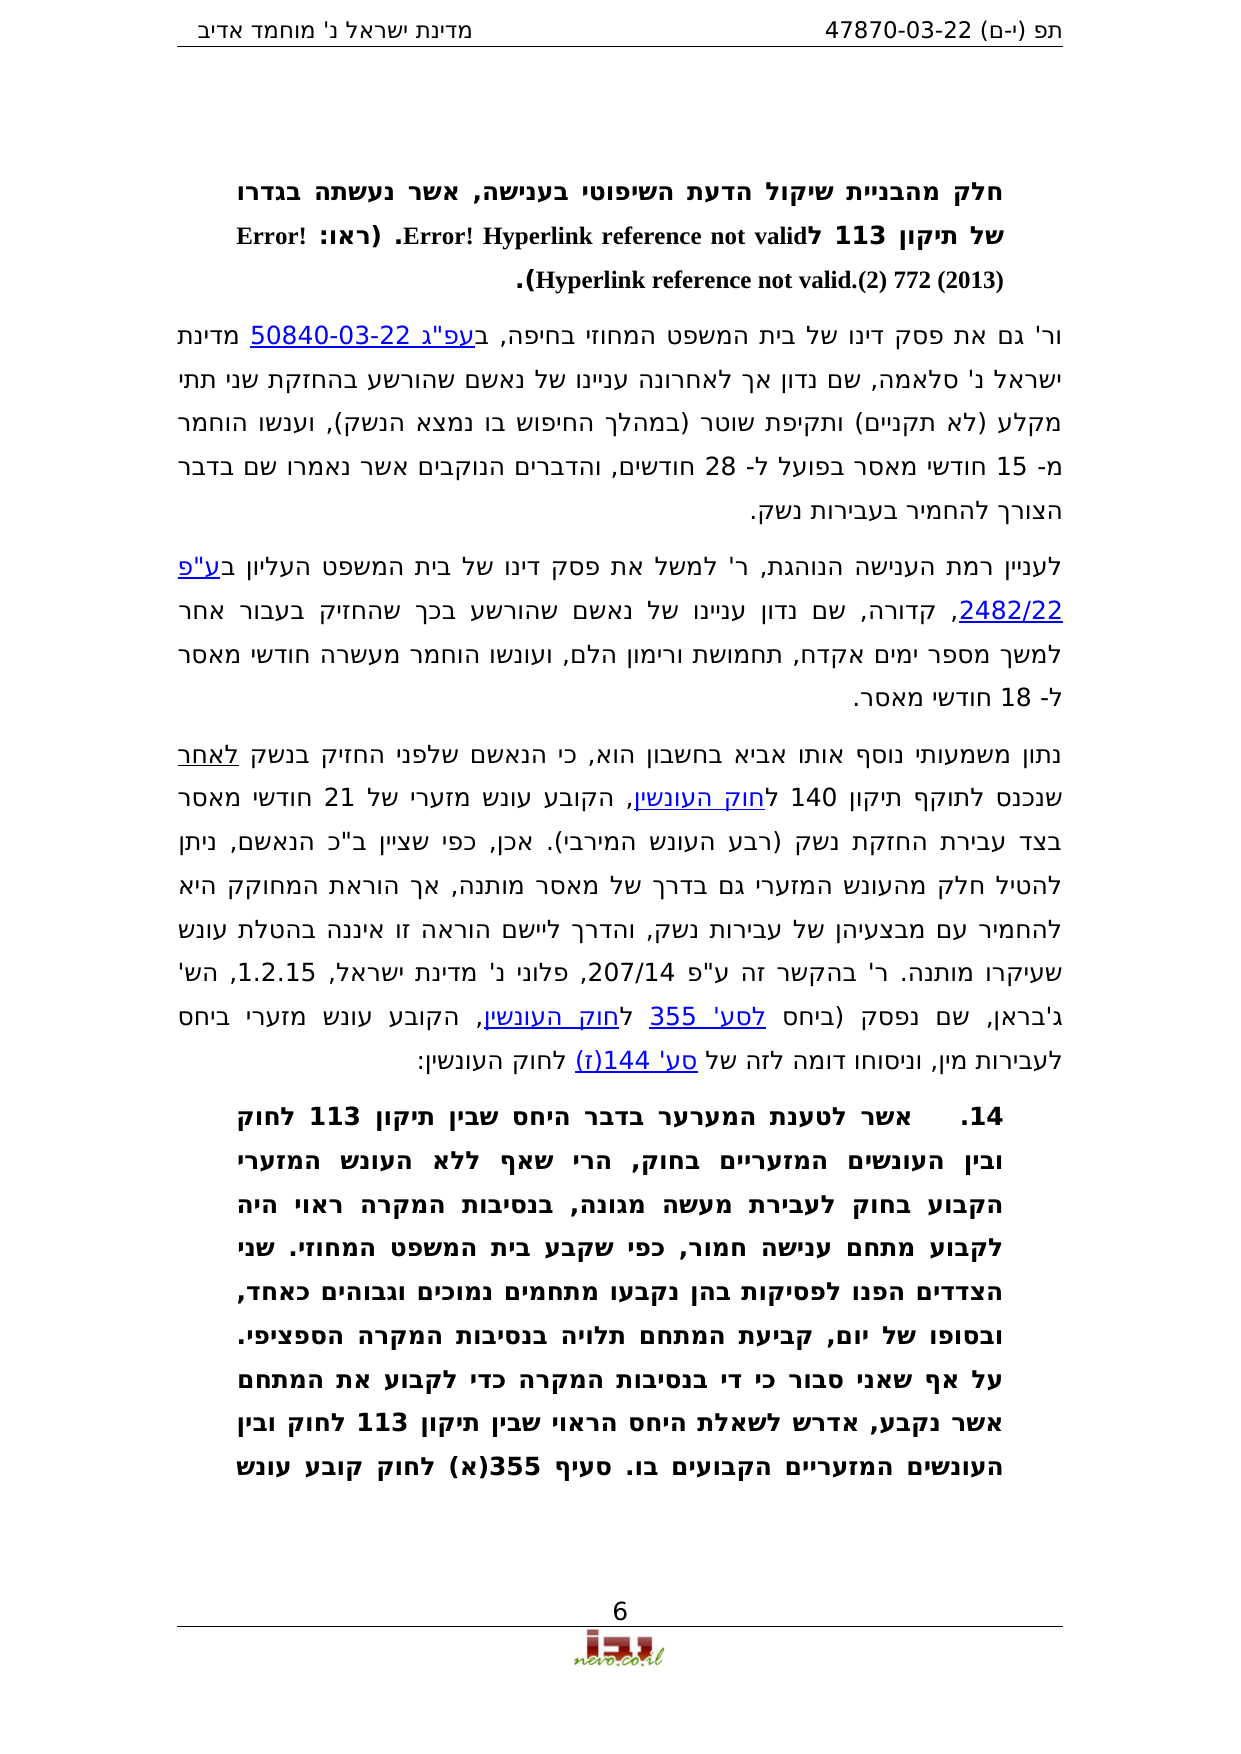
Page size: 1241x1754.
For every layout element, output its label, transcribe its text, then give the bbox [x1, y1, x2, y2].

text ור' גם את פסק דינו של בית המשפט המחוזי בחיפה, בעפ"ג 50840-03-22 מדינת ישראל נ' סלאמה, שם נדון אך לאחרונה עניינו של נאשם שהורשע בהחזקת שני תתי מקלע (לא תקניים) ותקיפת שוטר (במהלך החיפוש בו נמצא הנשק), וענשו הוחמר מ- 15 חודשי מאסר בפועל ל- 28 חודשים, והדברים הנוקבים אשר נאמרו שם בדבר הצורך להחמיר בעבירות נשק. [177, 321, 1063, 525]
text נתון משמעותי נוסף אותו אביא בחשבון הוא, כי הנאשם שלפני החזיק בנשק לאחר שנכנס לתוקף תיקון 140 לחוק העונשין, הקובע עונש מזערי של 21 חודשי מאסר בצד עבירת החזקת נשק (רבע העונש המירבי). אכן, כפי שציין ב"כ הנאשם, ניתן להטיל חלק מהעונש המזערי גם בדרך של מאסר מותנה, אך הוראת המחוקק היא להחמיר עם מבצעיהן של עבירות נשק, והדרך ליישם הוראה זו איננה בהטלת עונש שעיקרו מותנה. ר' בהקשר זה ע"פ 207/14, פלוני נ' מדינת ישראל, 1.2.15, הש' ג'בראן, שם נפסק (ביחס לסע' 355 לחוק העונשין, הקובע עונש מזערי ביחס לעבירות מין, וניסוחו דומה לזה של סע' 144(ז) לחוק העונשין: [177, 740, 1063, 1075]
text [236, 1102, 1004, 1482]
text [236, 177, 1004, 294]
text לעניין רמת הענישה הנוהגת, ר' למשל את פסק דינו של בית המשפט העליון בע"פ 2482/22, קדורה, שם נדון עניינו של נאשם שהורשע בכך שהחזיק בעבור אחר למשך מספר ימים אקדח, תחמושת ורימון הלם, ועונשו הוחמר מעשרה חודשי מאסר ל- 18 חודשי מאסר. [177, 552, 1063, 713]
picture [574, 1629, 666, 1667]
